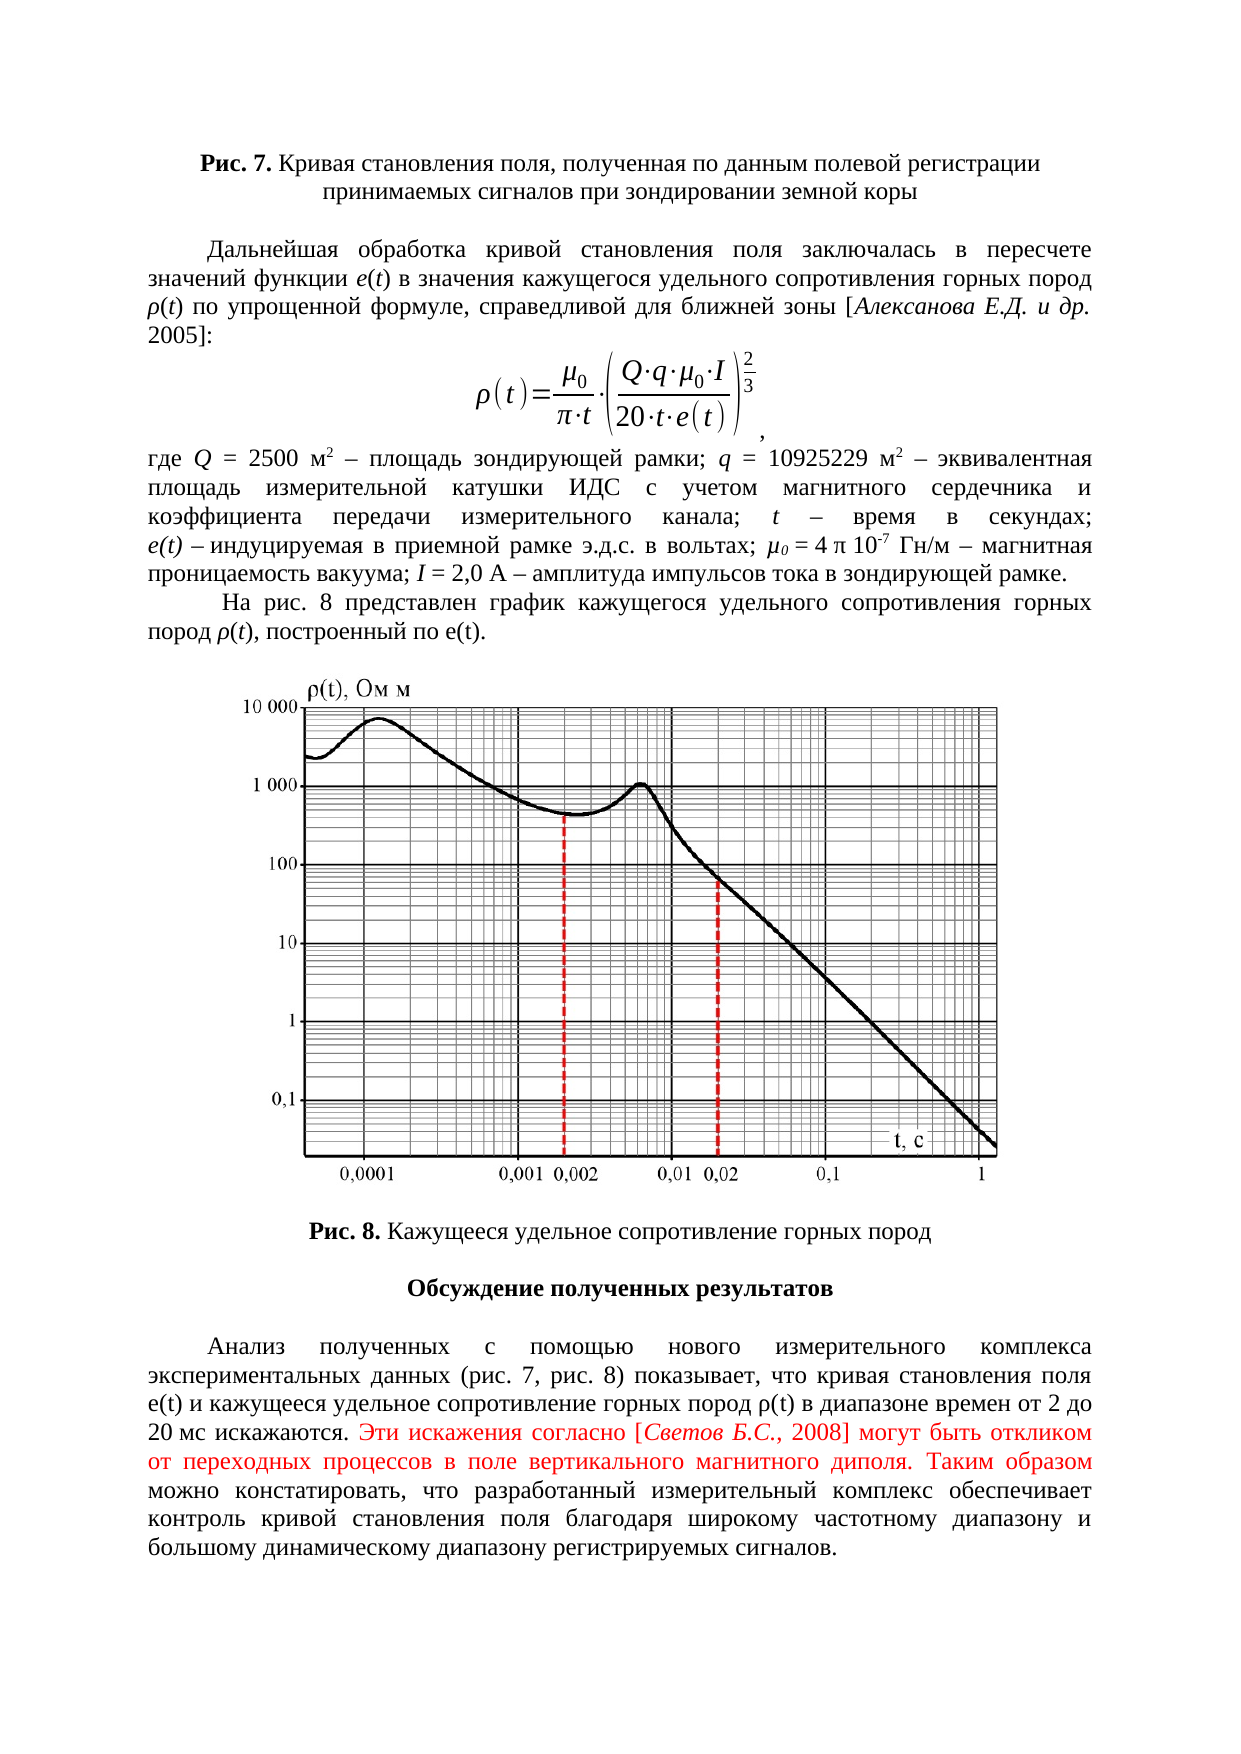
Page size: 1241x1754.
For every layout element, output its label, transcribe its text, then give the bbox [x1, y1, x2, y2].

text Обсуждение полученных результатов [148, 1273, 1092, 1302]
text где Q = 2500 м2 – площадь зондирующей рамки; q = 10925229 м2 – эквивалентная площадь измерительной катушки ИДС с учетом магнитного сердечника и коэффициента передачи измерительного канала; t – время в секундах; e(t) – индуцируемая в приемной рамке э.д.с. в вольтах; µ0 = 4 π 10-7 Гн/м – магнитная проницаемость вакуума; I = 2,0 А – амплитуда импульсов тока в зондирующей рамке. [148, 443, 1092, 587]
picture [220, 673, 1020, 1188]
text Анализ полученных с помощью нового измерительного комплекса экспериментальных данных (рис. 7, рис. 8) показывает, что кривая становления поля e(t) и кажущееся удельное сопротивление горных пород ρ(t) в диапазоне времен от 2 до 20 мс искажаются. Эти искажения согласно [Светов Б.С., 2008] могут быть откликом от переходных процессов в поле вертикального магнитного диполя. Таким образом можно констатировать, что разработанный измерительный комплекс обеспечивает контроль кривой становления поля благодаря широкому частотному диапазону и большому динамическому диапазону регистрируемых сигналов. [148, 1331, 1092, 1561]
text Дальнейшая обработка кривой становления поля заключалась в пересчете значений функции e(t) в значения кажущегося удельного сопротивления горных пород ρ(t) по упрощенной формуле, справедливой для ближней зоны [Алексанова Е.Д. и др. 2005]: [148, 234, 1092, 349]
text , [148, 349, 1092, 443]
text Рис. 8. Кажущееся удельное сопротивление горных пород [148, 1216, 1092, 1245]
text На рис. 8 представлен график кажущегося удельного сопротивления горных пород ρ(t), построенный по e(t). [148, 587, 1092, 645]
text Рис. 7. Кривая становления поля, полученная по данным полевой регистрации принимаемых сигналов при зондировании земной коры [148, 148, 1092, 205]
